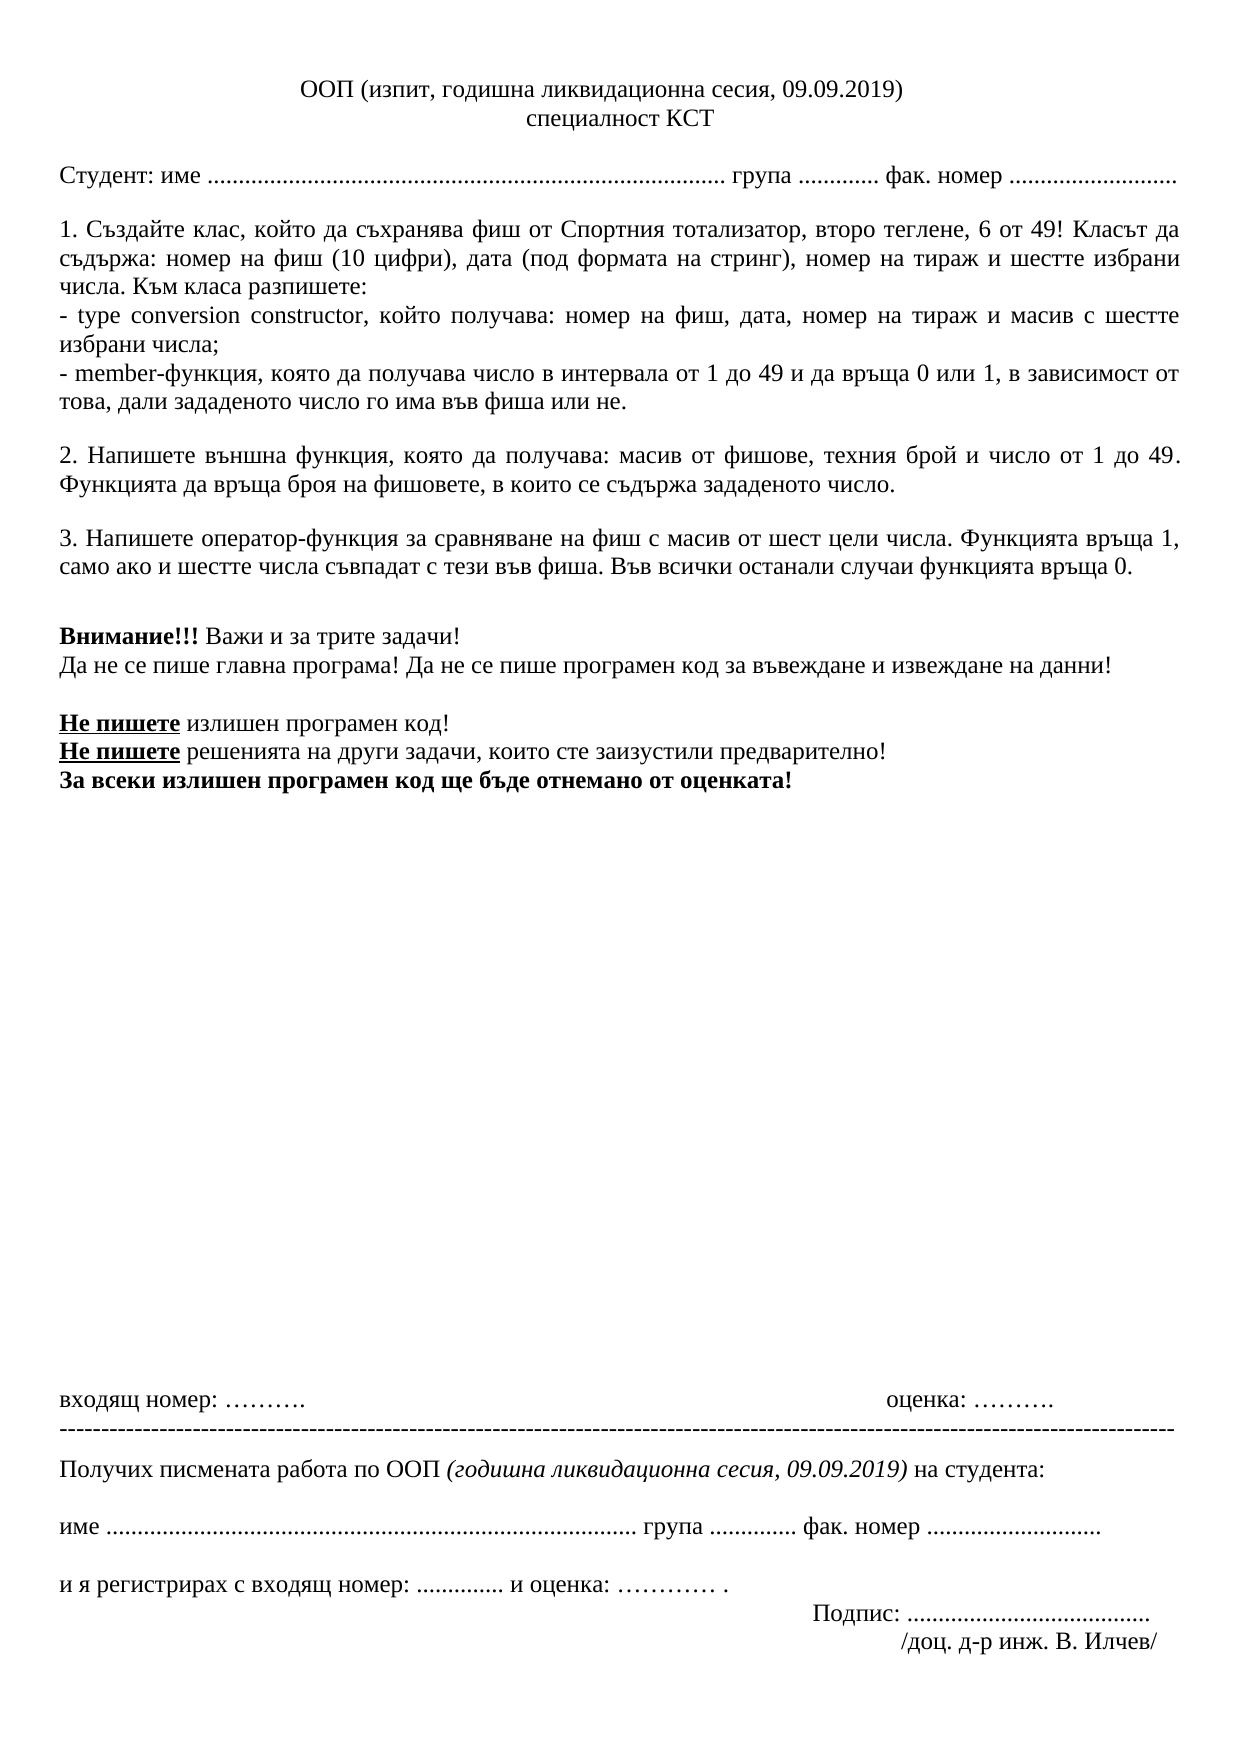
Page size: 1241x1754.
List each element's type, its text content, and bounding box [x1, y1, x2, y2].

text Подпис: ....................................... [59, 1598, 1181, 1626]
text 2. Напишете външна функция, която да получава: масив от фишове, техния брой и число от 1 до 49. Функцията да връща броя на фишовете, в които се съдържа зададеното число. [59, 440, 1181, 498]
text Внимание!!! Важи и за трите задачи! [59, 621, 1181, 650]
text име ..................................................................................... група .............. фак. номер ............................ [59, 1511, 1181, 1540]
text 1. Създайте клас, който да съхранява фиш от Спортния тотализатор, второ теглене, 6 от 49! Класът да съдържа: номер на фиш (10 цифри), дата (под формата на стринг), номер на тираж и шестте избрани числа. Към класа разпишете: [59, 214, 1181, 300]
text Не пишете излишен програмен код! [59, 708, 1181, 736]
text Не пишете решенията на други задачи, които сте заизустили предварително! [59, 736, 1181, 765]
text 3. Напишете оператор-функция за сравняване на фиш с масив от шест цели числа. Функцията връща 1, само ако и шестте числа съвпадат с тези във фиша. Във всички останали случаи функцията връща 0. [59, 523, 1181, 580]
text За всеки излишен програмен код ще бъде отнемано от оценката! [59, 765, 1181, 794]
text /доц. д-р инж. В. Илчев/ [59, 1626, 1181, 1655]
text Получих писмената работа по ООП (годишна ликвидационна сесия, 09.09.2019) на студента: [59, 1454, 1181, 1483]
text - type conversion constructor, който получава: номер на фиш, дата, номер на тираж и масив с шестте избрани числа; [59, 300, 1181, 358]
text -------------------------------------------------------------------------------------------------------------------------------------- [59, 1413, 1181, 1441]
text входящ номер: ………. оценка: ………. [59, 1384, 1181, 1413]
text и я регистрирах с входящ номер: .............. и оценка: ………… . [59, 1569, 1181, 1598]
text Да не се пише главна програма! Да не се пише програмен код за въвеждане и извеждане на данни! [59, 650, 1181, 679]
text - member-функция, която да получава число в интервала от 1 до 49 и да връща 0 или 1, в зависимост от това, дали зададеното число го има във фиша или не. [59, 358, 1181, 415]
